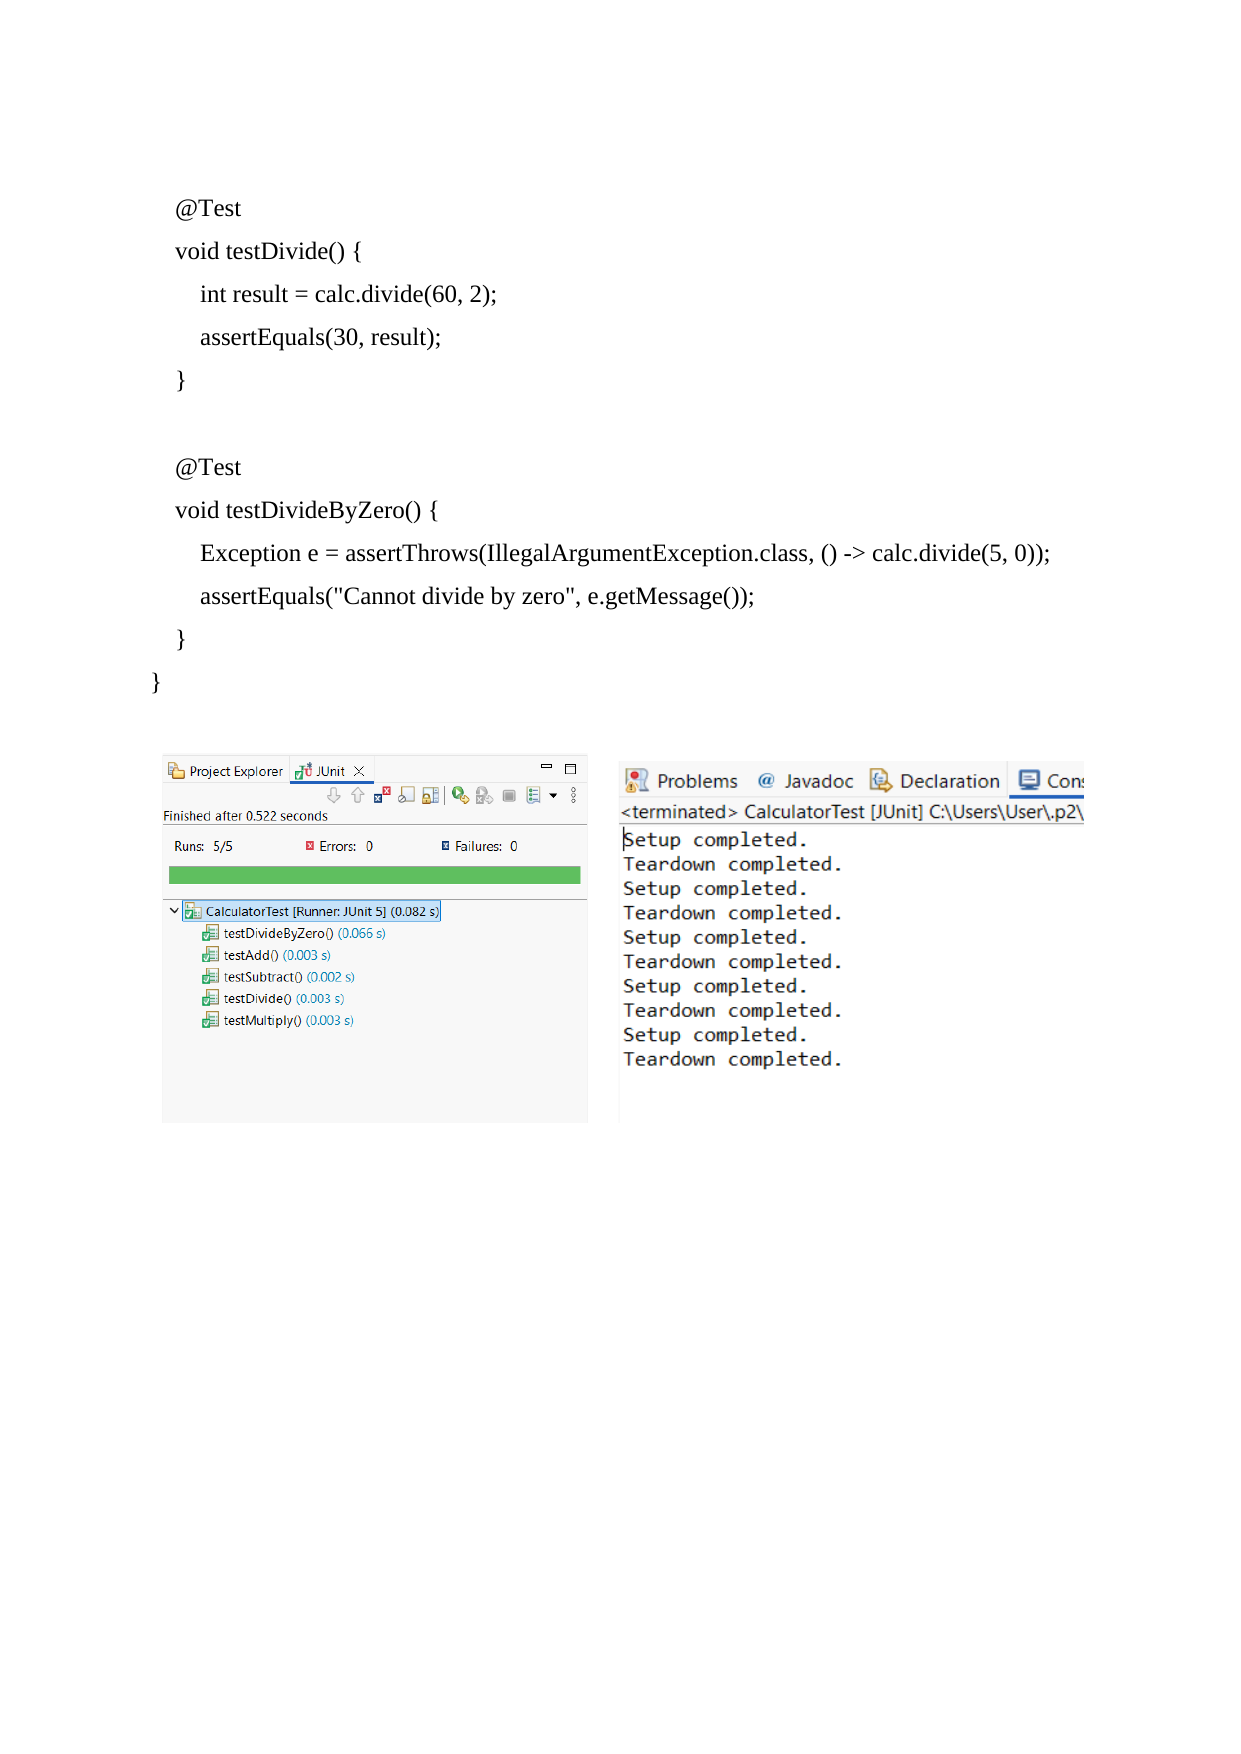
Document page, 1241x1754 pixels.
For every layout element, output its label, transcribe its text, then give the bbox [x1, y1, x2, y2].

picture [162, 753, 588, 1123]
text @Test [150, 452, 1090, 481]
text assertEquals("Cannot divide by zero", e.getMessage()); [150, 581, 1090, 610]
text void testDivide() { [150, 236, 1090, 265]
picture [618, 761, 1084, 1123]
text @Test [150, 193, 1090, 222]
text } [150, 366, 1090, 394]
text } [150, 667, 1090, 696]
text } [150, 624, 1090, 653]
text assertEquals(30, result); [150, 322, 1090, 351]
text int result = calc.divide(60, 2); [150, 279, 1090, 308]
text void testDivideByZero() { [150, 495, 1090, 524]
text Exception e = assertThrows(IllegalArgumentException.class, () -> calc.divide(5, 0)); [150, 538, 1090, 567]
